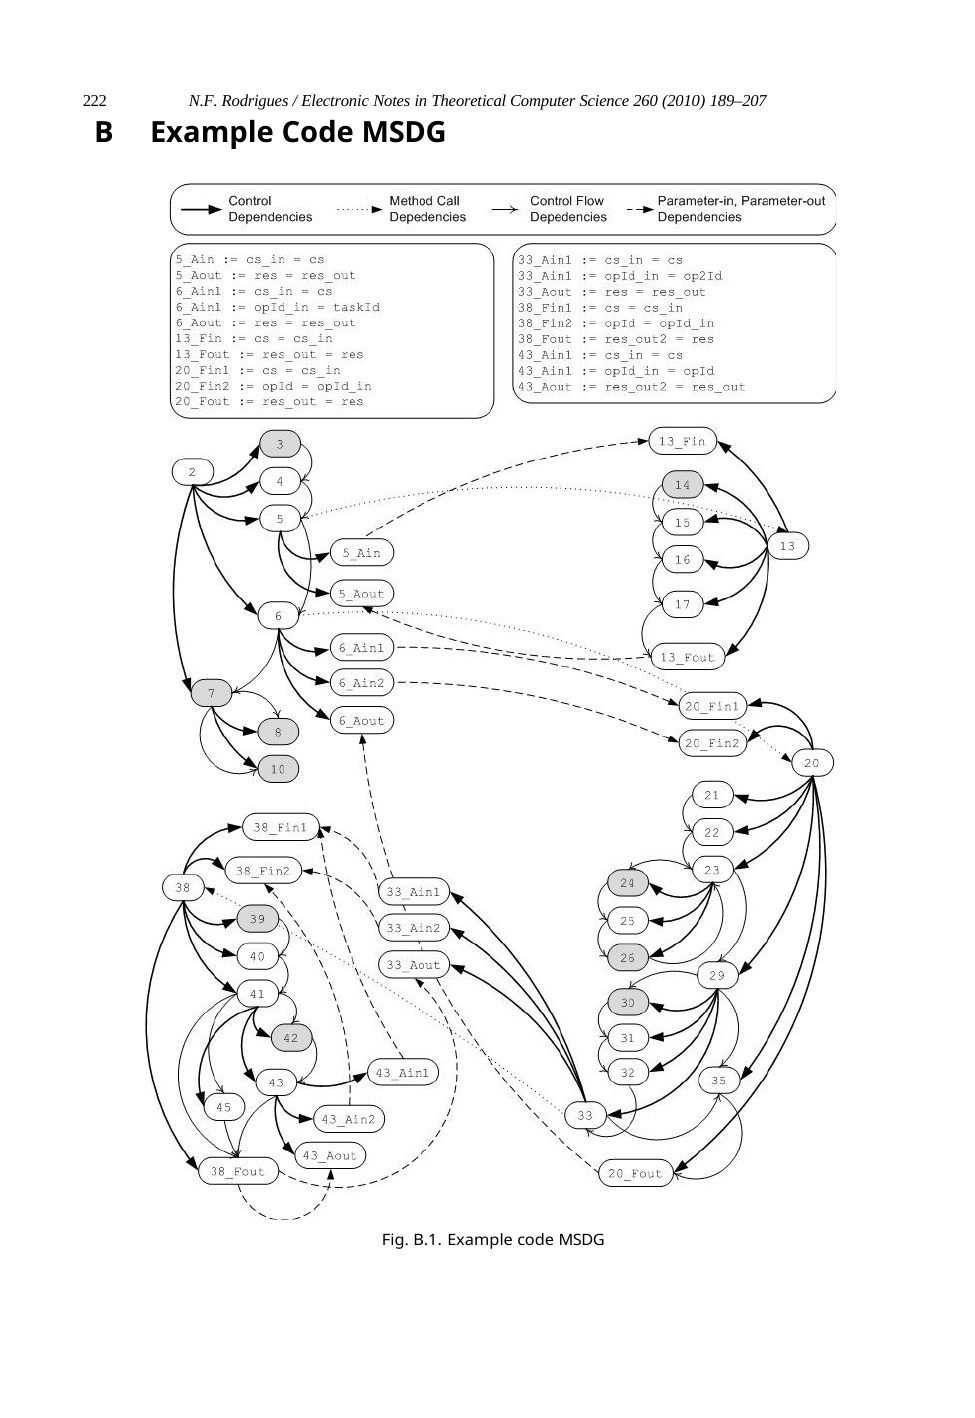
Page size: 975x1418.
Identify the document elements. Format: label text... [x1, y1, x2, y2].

text Fig. B.1. Example code MSDG [95, 189, 891, 1250]
subtitle Example Code MSDG [94, 111, 910, 151]
picture [145, 183, 837, 189]
